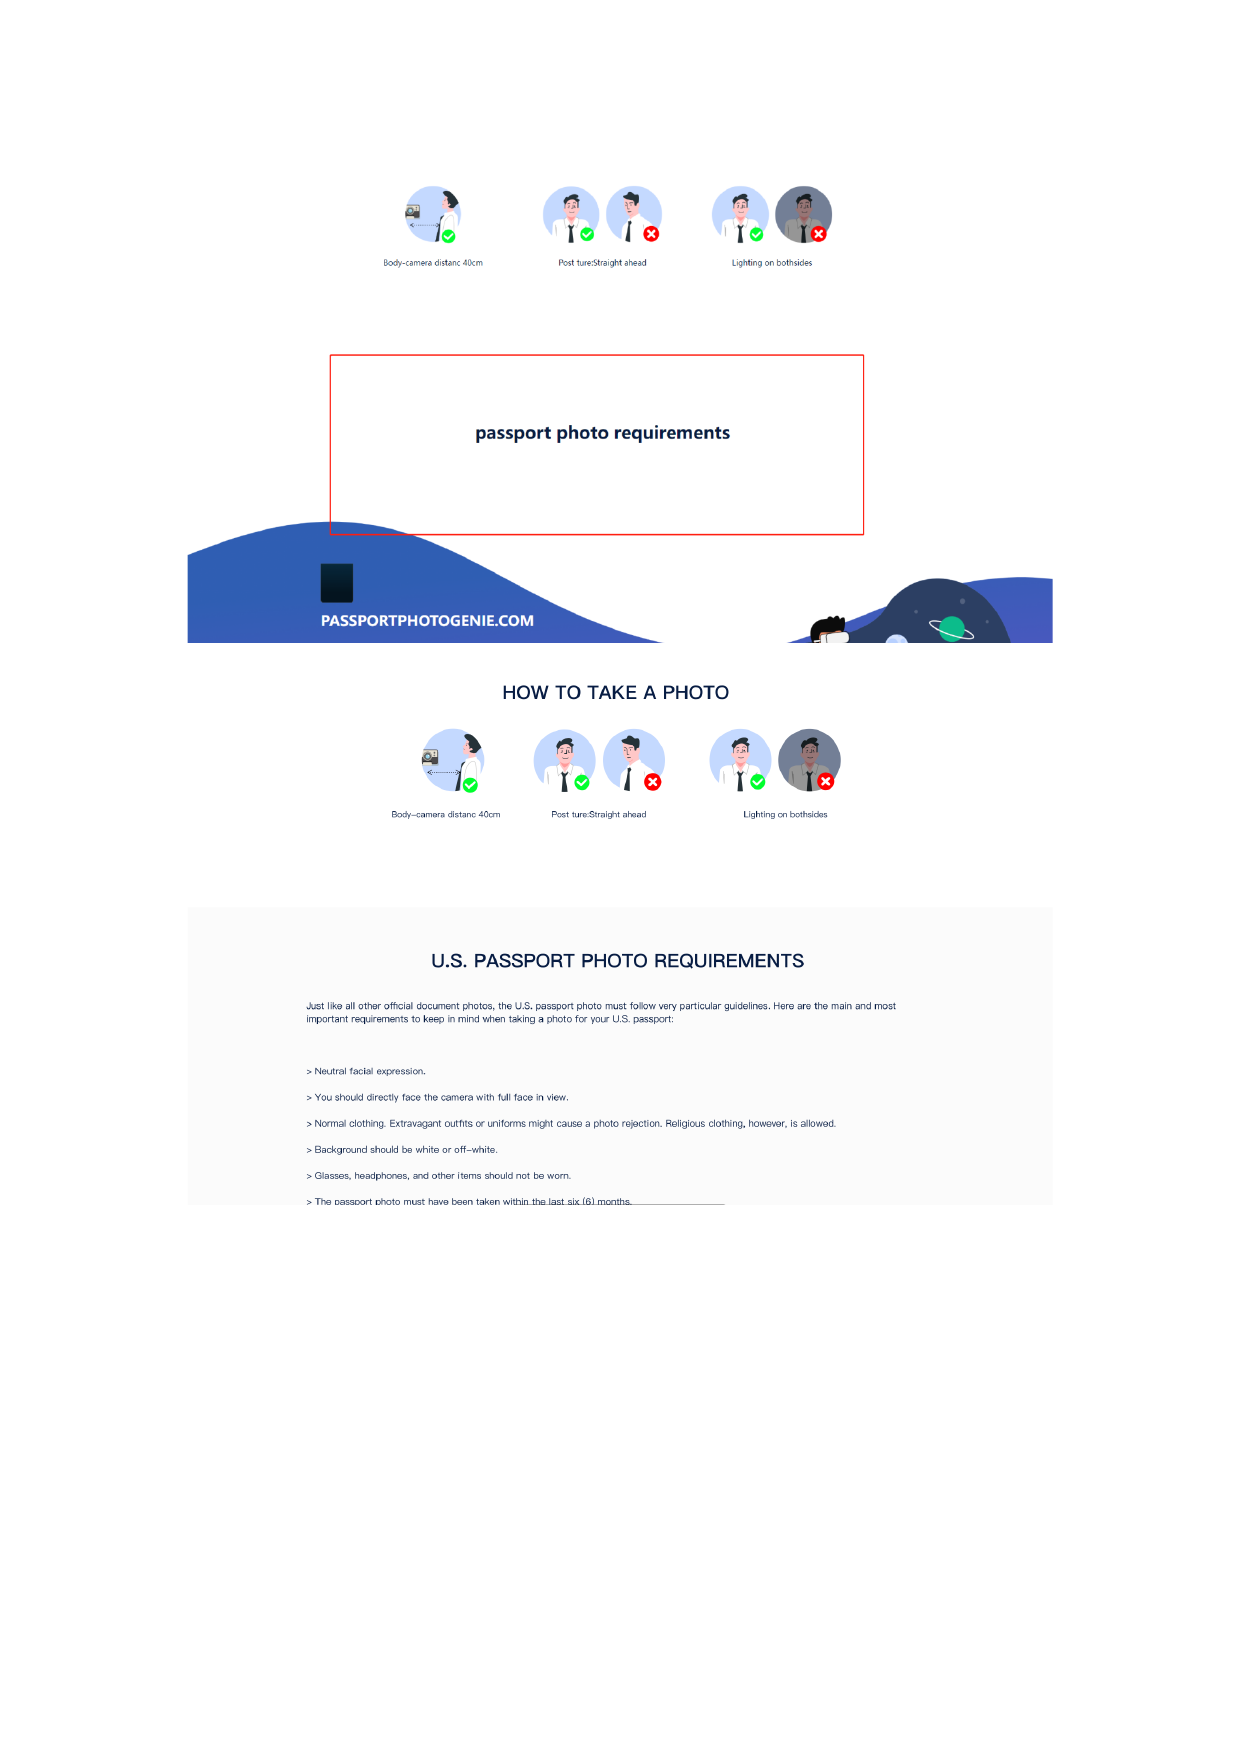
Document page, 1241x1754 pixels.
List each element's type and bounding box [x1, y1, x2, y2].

picture [187, 162, 1053, 643]
picture [187, 649, 1053, 1205]
